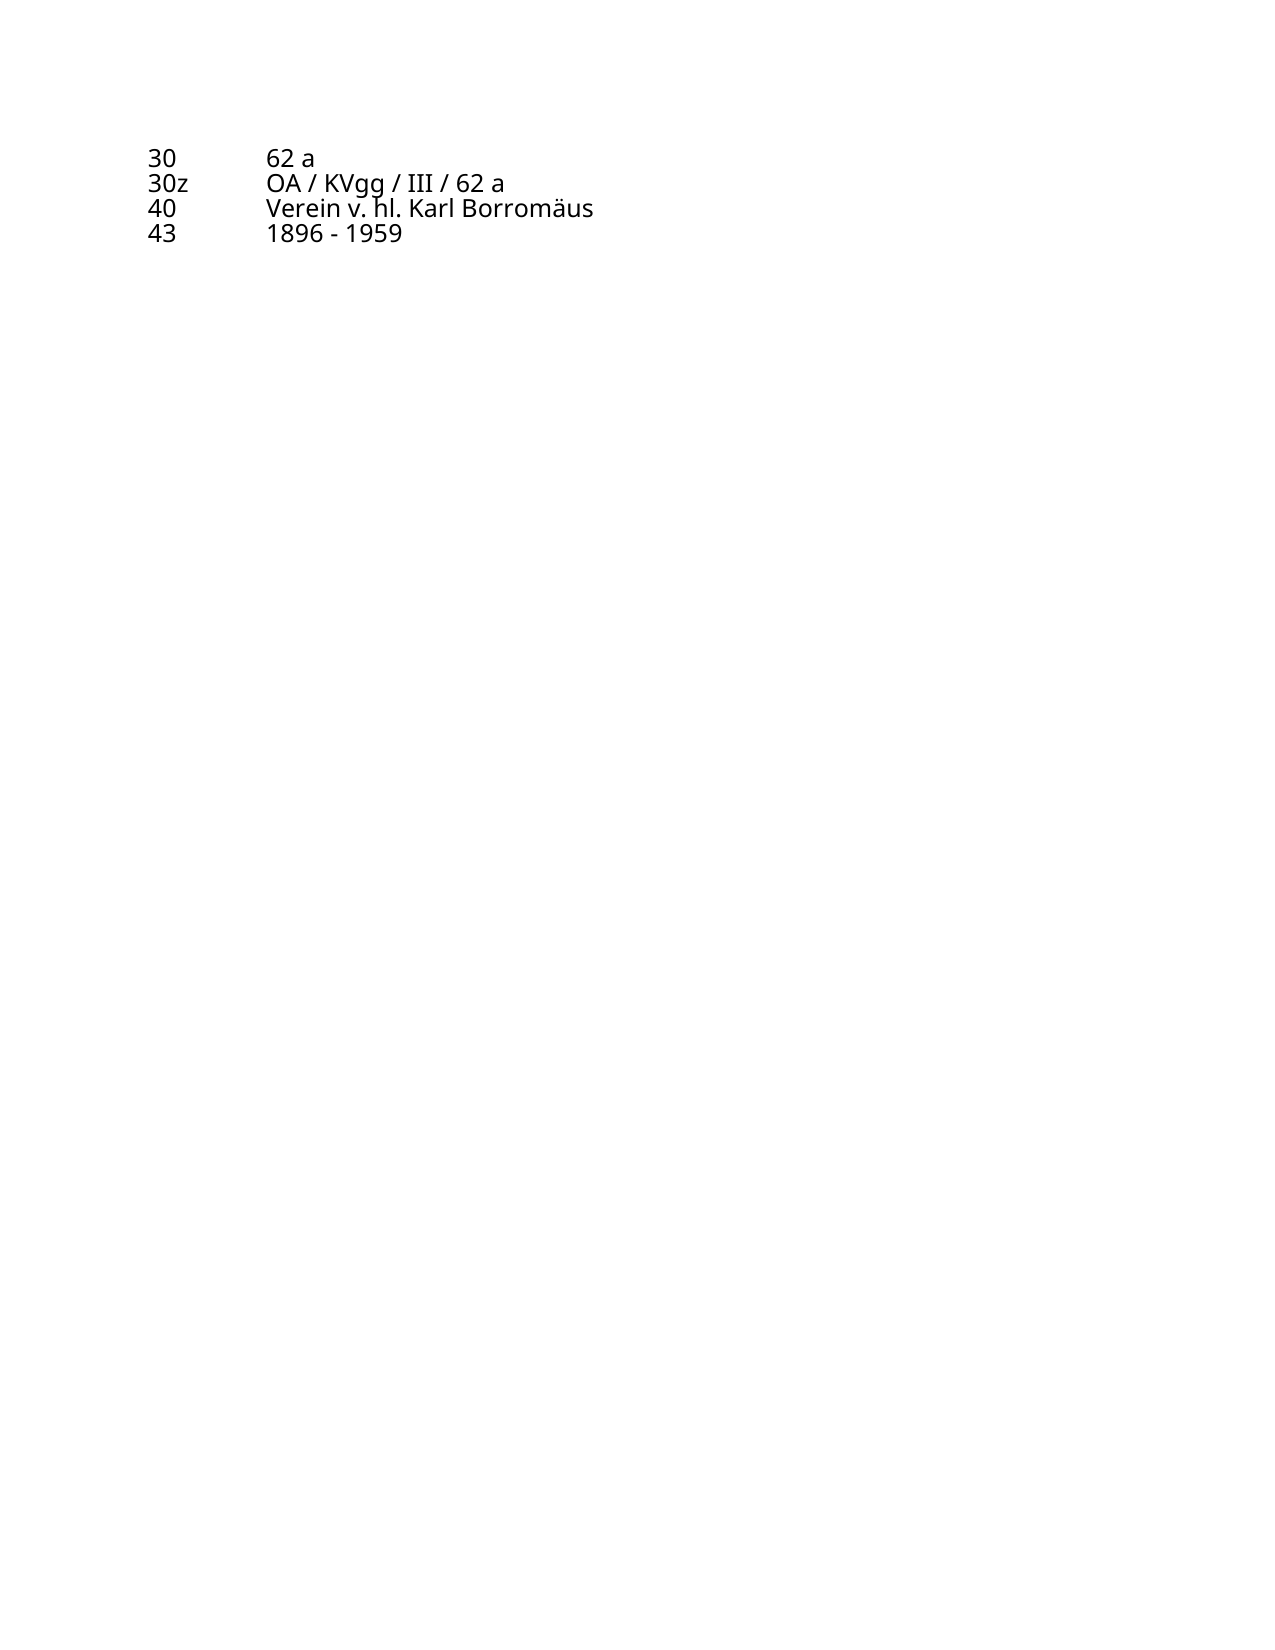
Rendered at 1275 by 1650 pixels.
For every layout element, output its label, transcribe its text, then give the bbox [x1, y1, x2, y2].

text 43 1896 - 1959 [148, 223, 1127, 248]
text 40 k[Verein v. hl. Karl Borromäus]k [148, 198, 1127, 223]
text 30 62 a [148, 148, 1127, 173]
text 30z OA / KVgg / III / 62 a [148, 173, 1127, 198]
